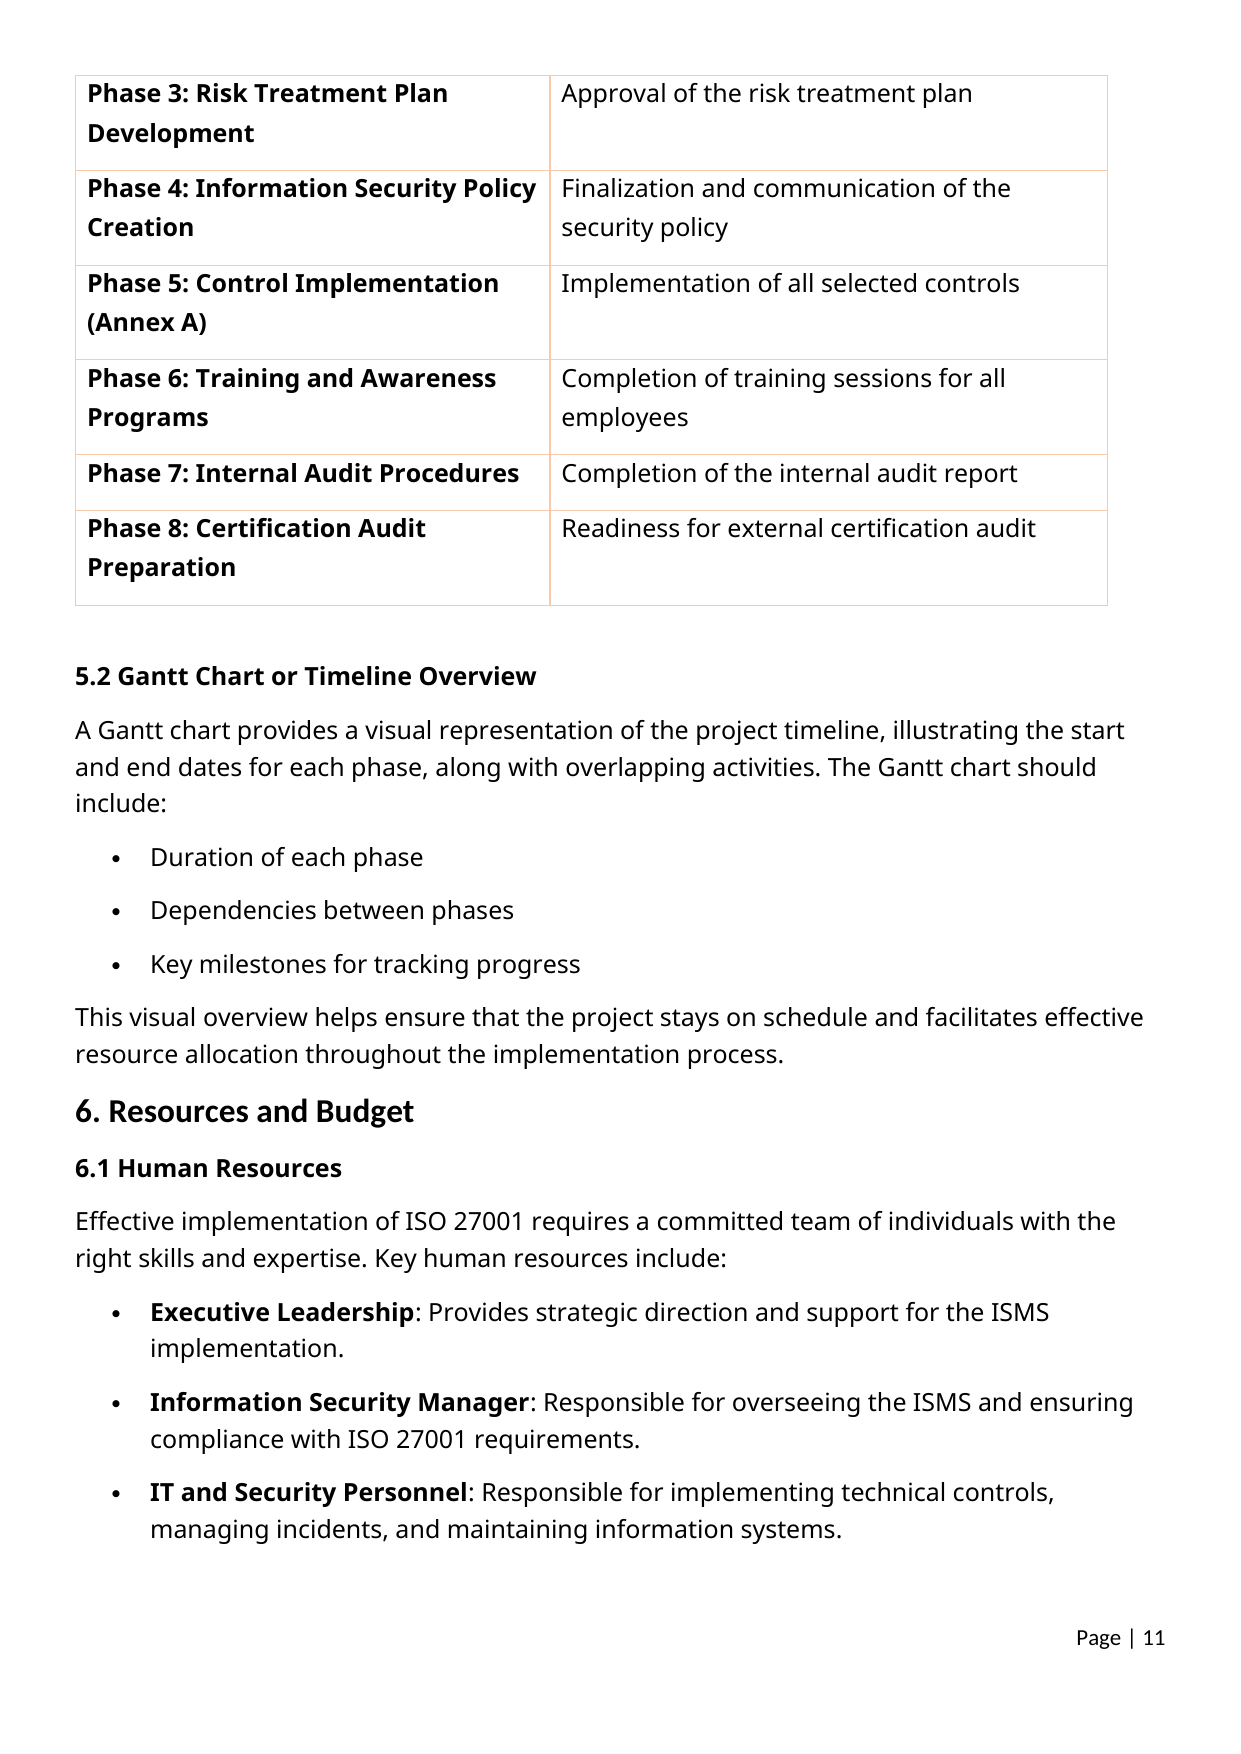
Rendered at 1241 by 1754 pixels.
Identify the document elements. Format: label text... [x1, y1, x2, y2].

list Key milestones for tracking progress [112, 946, 1165, 980]
list IT and Security Personnel: Responsible for implementing technical controls, managing incidents, and maintaining information systems. [112, 1475, 1165, 1546]
table_cell Approval of the risk treatment plan [551, 76, 1107, 170]
list Information Security Manager: Responsible for overseeing the ISMS and ensuring compliance with ISO 27001 requirements. [112, 1384, 1165, 1455]
text 6.1 Human Resources [75, 1151, 1165, 1185]
table_cell Phase 8: Certification Audit Preparation [76, 511, 549, 604]
table_cell Phase 3: Risk Treatment Plan Development [76, 76, 549, 170]
table_cell Completion of training sessions for all employees [551, 360, 1107, 454]
list Executive Leadership: Provides strategic direction and support for the ISMS implementation. [112, 1294, 1165, 1365]
text A Gantt chart provides a visual representation of the project timeline, illustrating the start and end dates for each phase, along with overlapping activities. The Gantt chart should include: [75, 712, 1165, 820]
list Dependencies between phases [112, 893, 1165, 927]
text 6. Resources and Budget [75, 1090, 1165, 1131]
text This visual overview helps ensure that the project stays on schedule and facilitates effective resource allocation throughout the implementation process. [75, 1000, 1165, 1071]
table_cell Phase 4: Information Security Policy Creation [76, 171, 549, 264]
table_cell Phase 5: Control Implementation (Annex A) [76, 266, 549, 359]
table_cell Completion of the internal audit report [551, 455, 1107, 510]
table_cell Implementation of all selected controls [551, 266, 1107, 359]
table_cell Phase 6: Training and Awareness Programs [76, 360, 549, 454]
table_cell Finalization and communication of the security policy [551, 171, 1107, 264]
table_cell Readiness for external certification audit [551, 511, 1107, 604]
text Effective implementation of ISO 27001 requires a committed team of individuals with the right skills and expertise. Key human resources include: [75, 1204, 1165, 1275]
table_cell Phase 7: Internal Audit Procedures [76, 455, 549, 510]
text 5.2 Gantt Chart or Timeline Overview [75, 659, 1165, 693]
list Duration of each phase [112, 839, 1165, 873]
